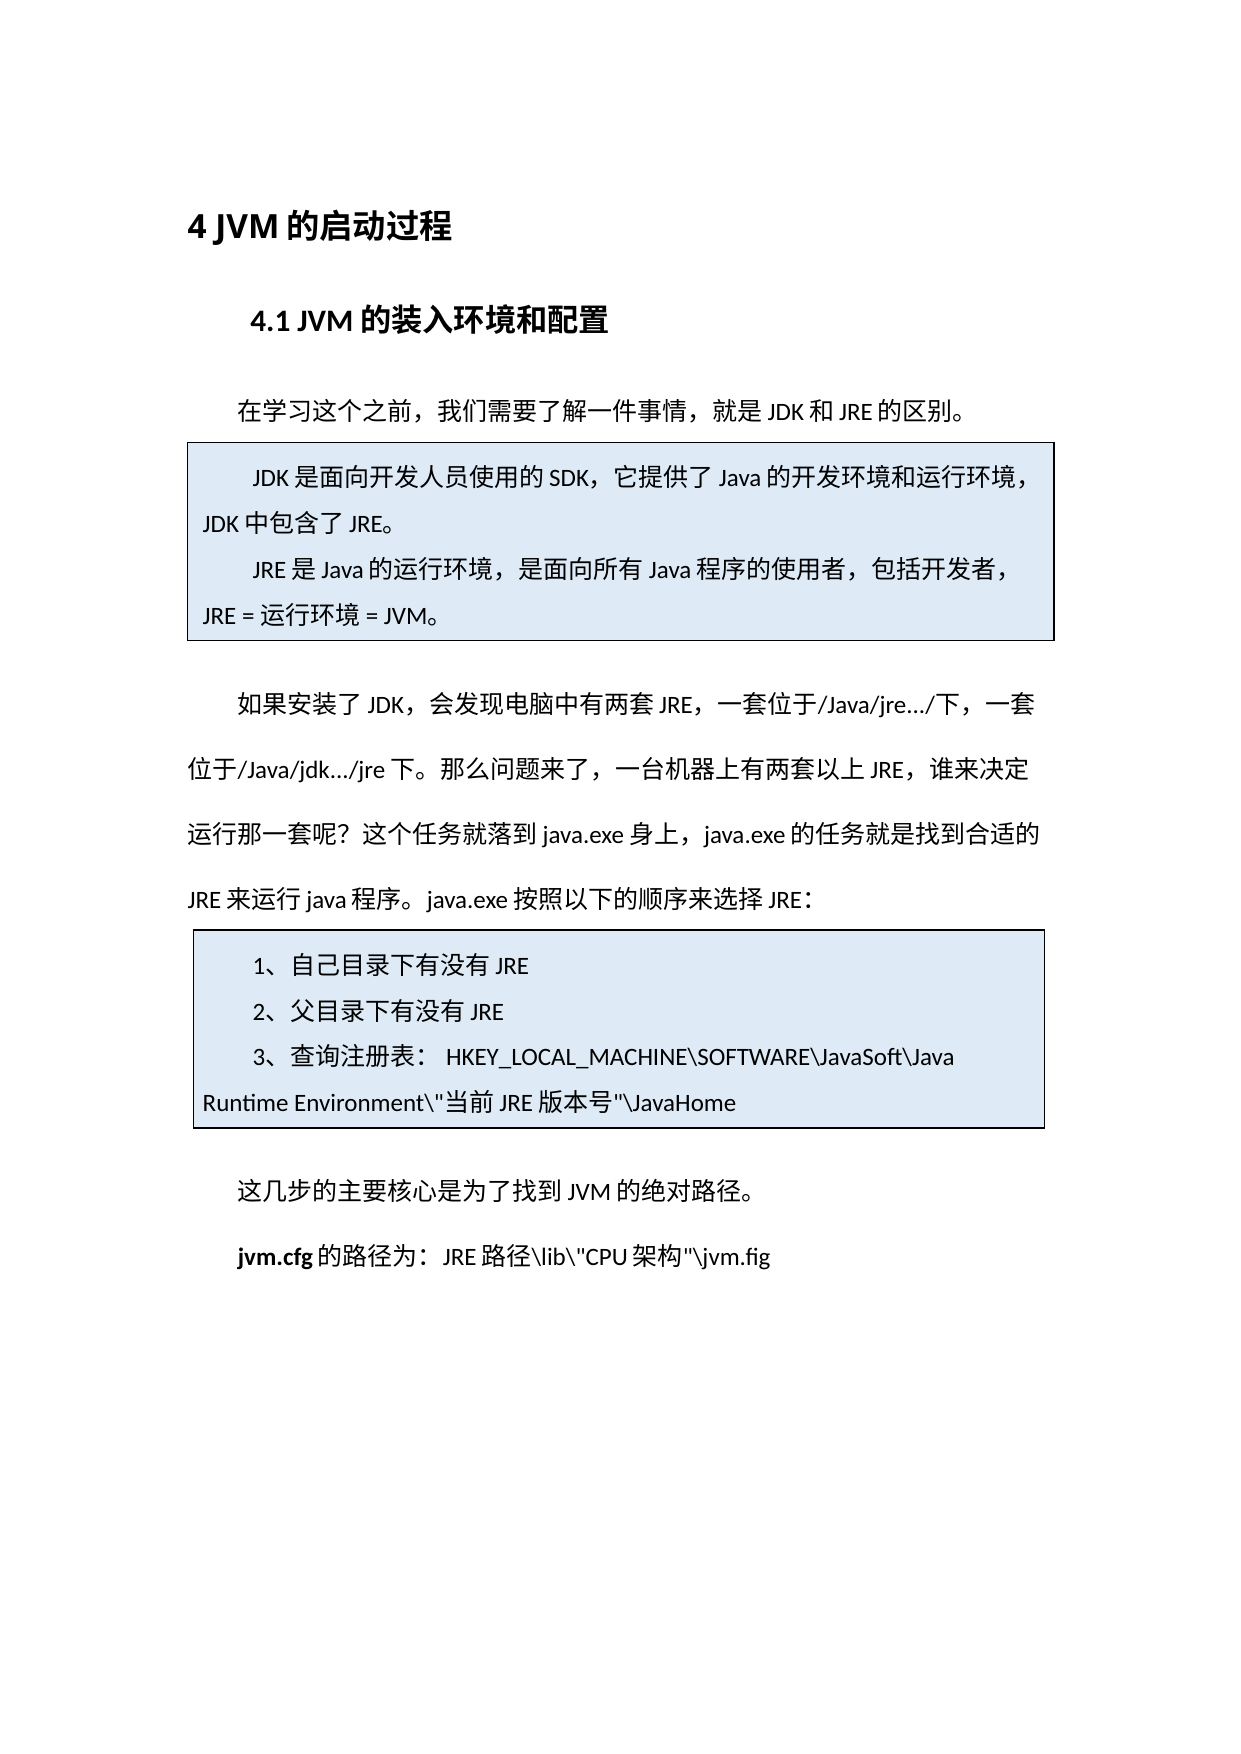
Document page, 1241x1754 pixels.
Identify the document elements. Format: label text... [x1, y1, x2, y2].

text 如果安装了JDK，会发现电脑中有两套JRE，一套位于/Java/jre.../下，一套位于/Java/jdk.../jre下。那么问题来了，一台机器上有两套以上JRE，谁来决定运行那一套呢？这个任务就落到java.exe身上，java.exe的任务就是找到合适的JRE来运行java程序。java.exe按照以下的顺序来选择JRE： [187, 670, 1053, 930]
subtitle 4.1 JVM的装入环境和配置 [187, 285, 1053, 350]
text jvm.cfg的路径为：JRE路径\lib\"CPU架构"\jvm.fig [187, 1222, 1053, 1287]
subtitle 4 JVM的启动过程 [187, 191, 1053, 256]
text 在学习这个之前，我们需要了解一件事情，就是JDK和JRE的区别。 [187, 377, 1053, 442]
text 这几步的主要核心是为了找到JVM的绝对路径。 [187, 1157, 1053, 1222]
